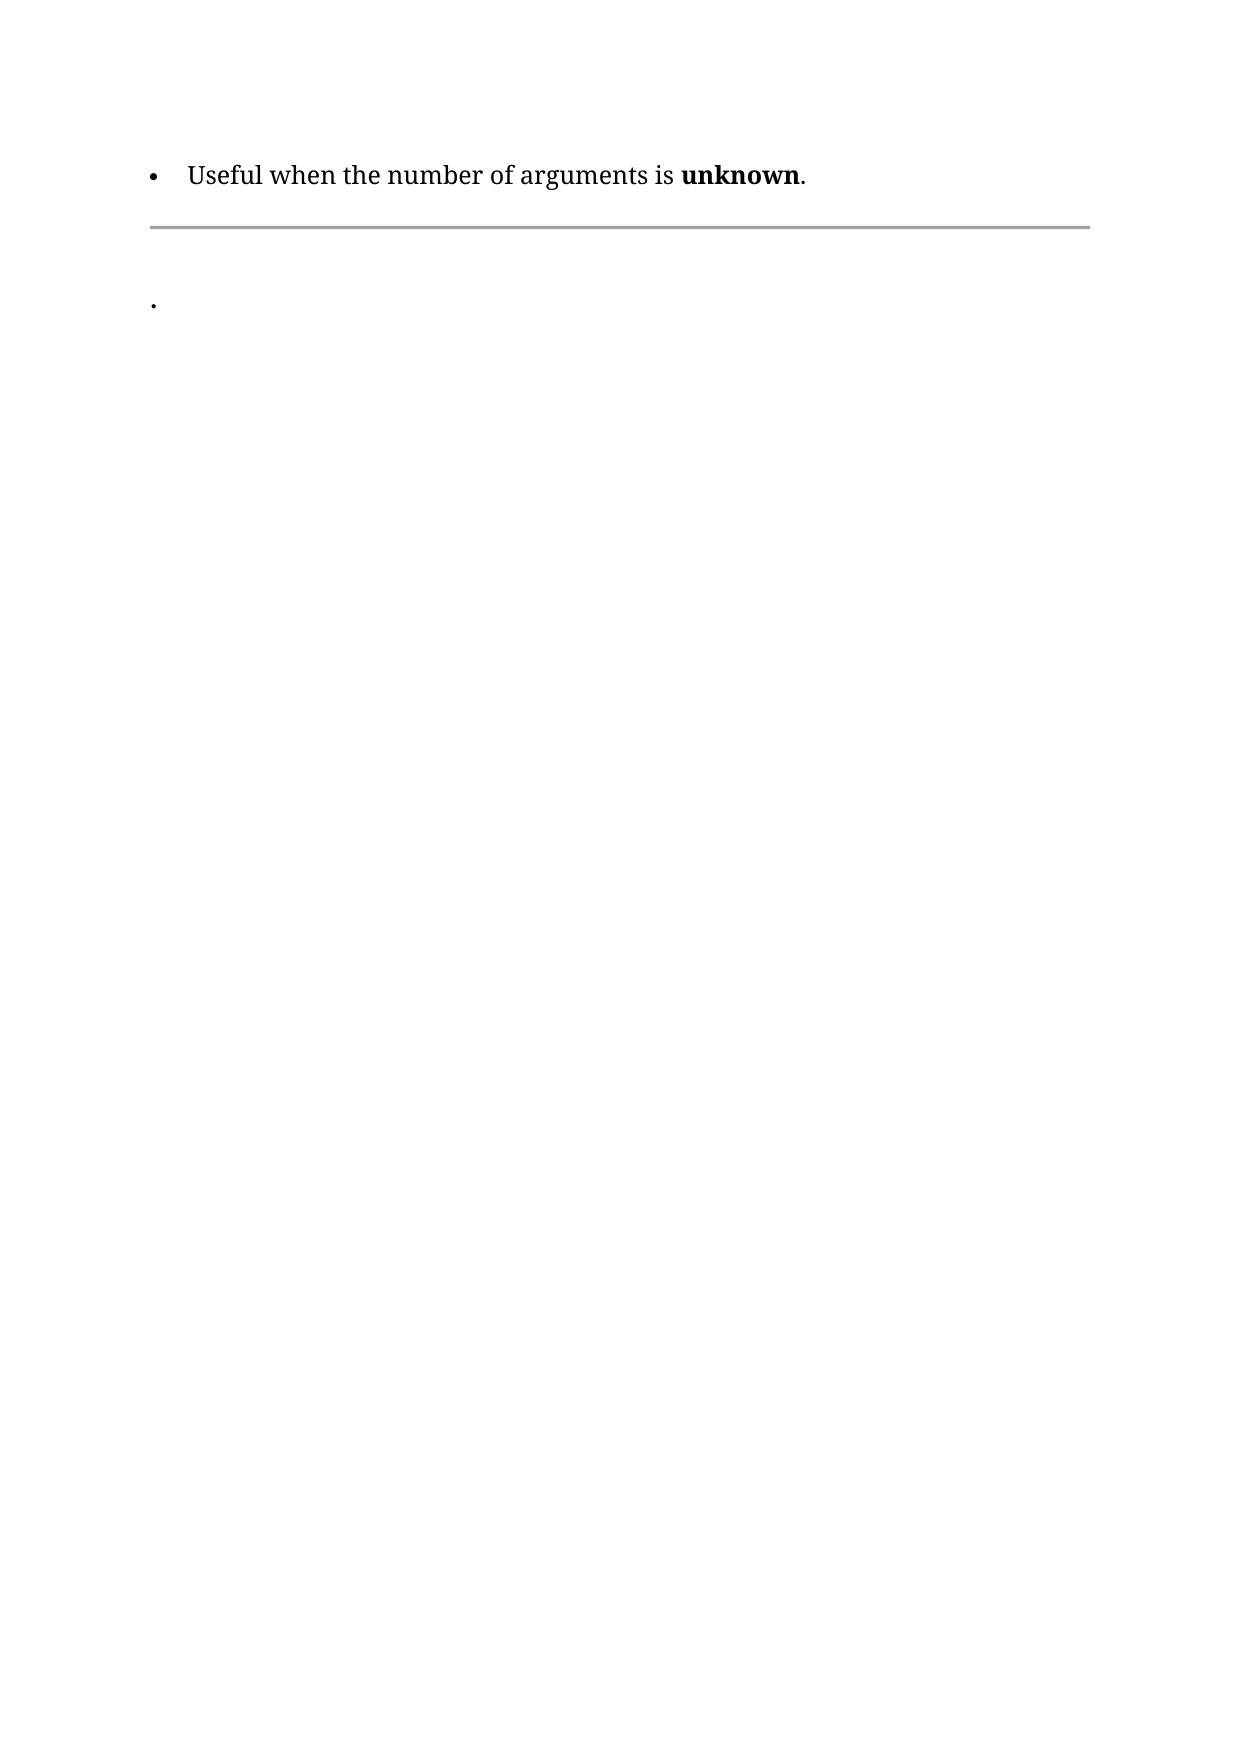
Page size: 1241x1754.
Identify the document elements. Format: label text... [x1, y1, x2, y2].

list Useful when the number of arguments is unknown. [150, 158, 1090, 192]
text . [150, 282, 1090, 316]
